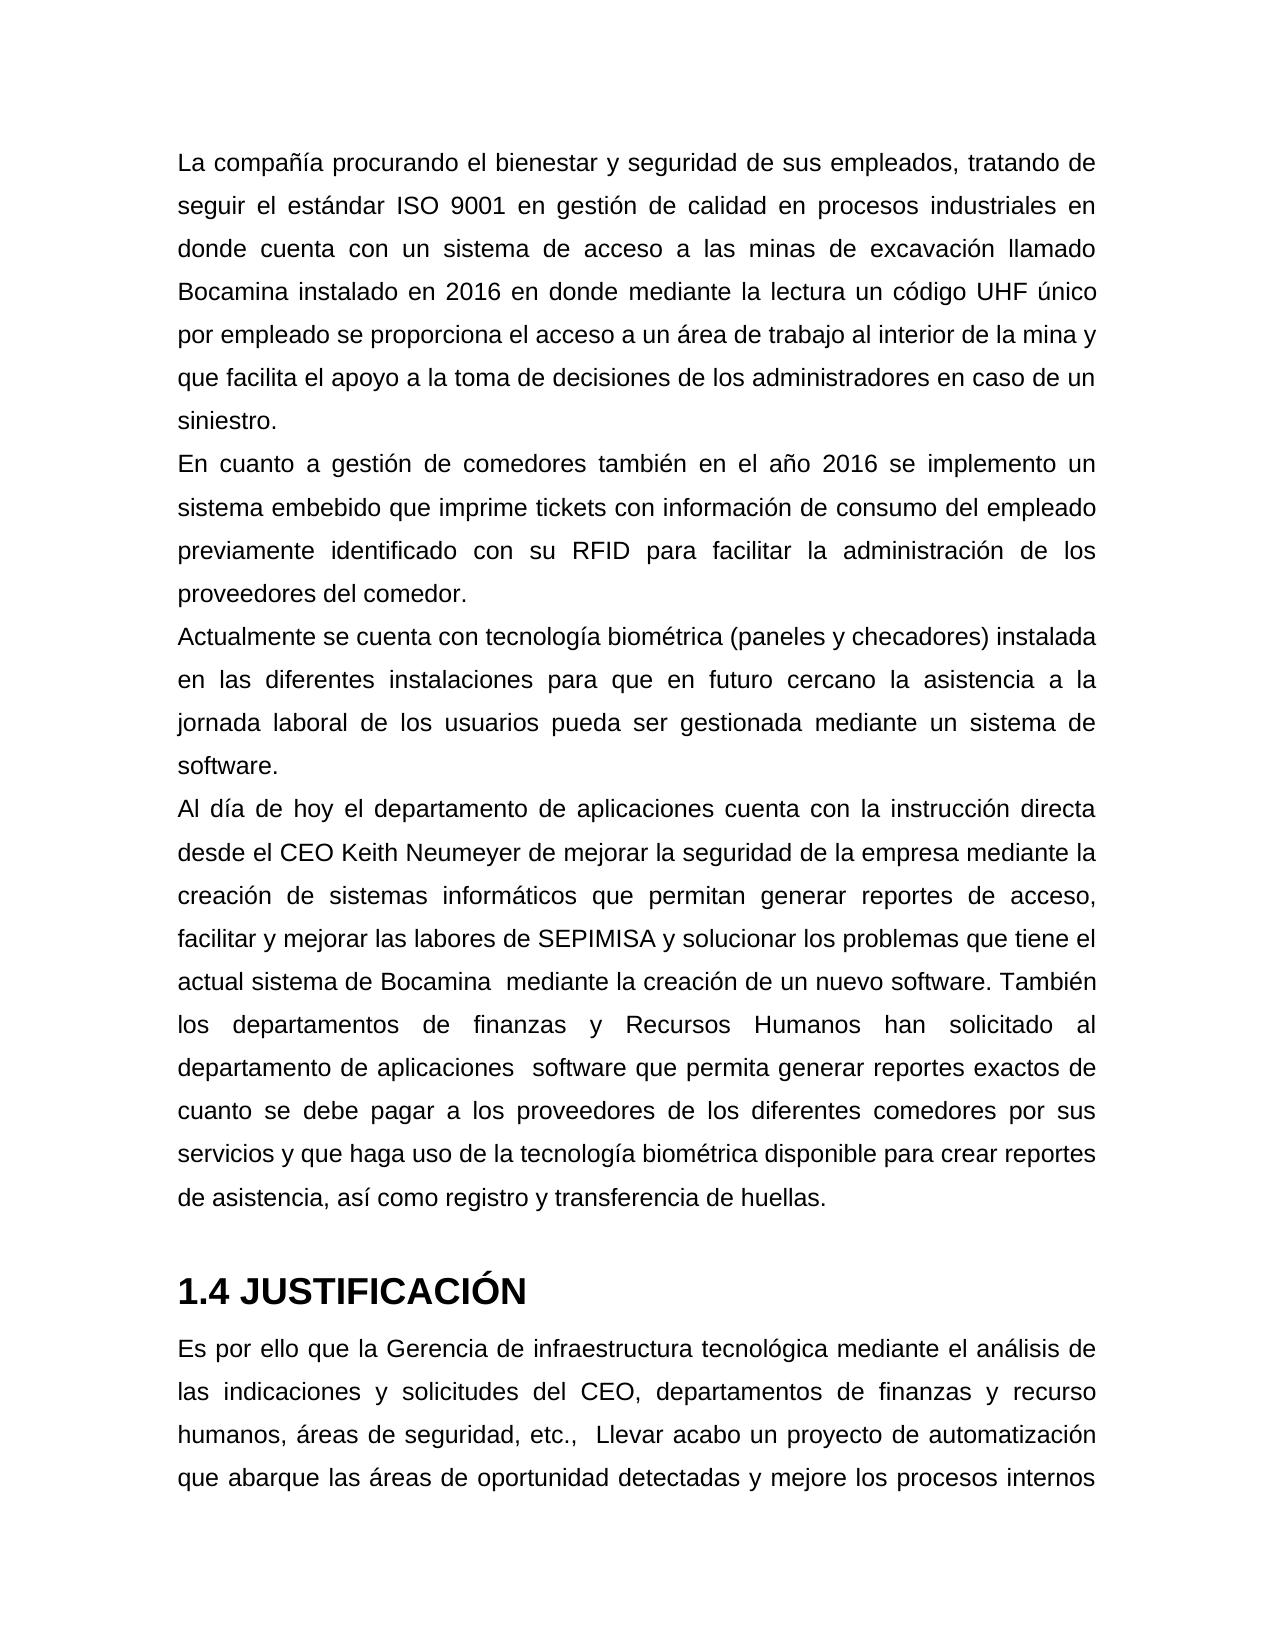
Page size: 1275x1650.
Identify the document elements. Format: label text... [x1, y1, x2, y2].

text Al día de hoy el departamento de aplicaciones cuenta con la instrucción directa desde el CEO Keith Neumeyer de mejorar la seguridad de la empresa mediante la creación de sistemas informáticos que permitan generar reportes de acceso, facilitar y mejorar las labores de SEPIMISA y solucionar los problemas que tiene el actual sistema de Bocamina mediante la creación de un nuevo software. También los departamentos de finanzas y Recursos Humanos han solicitado al departamento de aplicaciones software que permita generar reportes exactos de cuanto se debe pagar a los proveedores de los diferentes comedores por sus servicios y que haga uso de la tecnología biométrica disponible para crear reportes de asistencia, así como registro y transferencia de huellas. [177, 794, 1098, 1211]
text 1.4 JUSTIFICACIÓN [177, 1269, 1098, 1312]
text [177, 1333, 1098, 1492]
text La compañía procurando el bienestar y seguridad de sus empleados, tratando de seguir el estándar ISO 9001 en gestión de calidad en procesos industriales en donde cuenta con un sistema de acceso a las minas de excavación llamado Bocamina instalado en 2016 en donde mediante la lectura un código UHF único por empleado se proporciona el acceso a un área de trabajo al interior de la mina y que facilita el apoyo a la toma de decisiones de los administradores en caso de un siniestro. [177, 148, 1098, 435]
text Actualmente se cuenta con tecnología biométrica (paneles y checadores) instalada en las diferentes instalaciones para que en futuro cercano la asistencia a la jornada laboral de los usuarios pueda ser gestionada mediante un sistema de software. [177, 622, 1098, 780]
text En cuanto a gestión de comedores también en el año 2016 se implemento un sistema embebido que imprime tickets con información de consumo del empleado previamente identificado con su RFID para facilitar la administración de los proveedores del comedor. [177, 449, 1098, 608]
